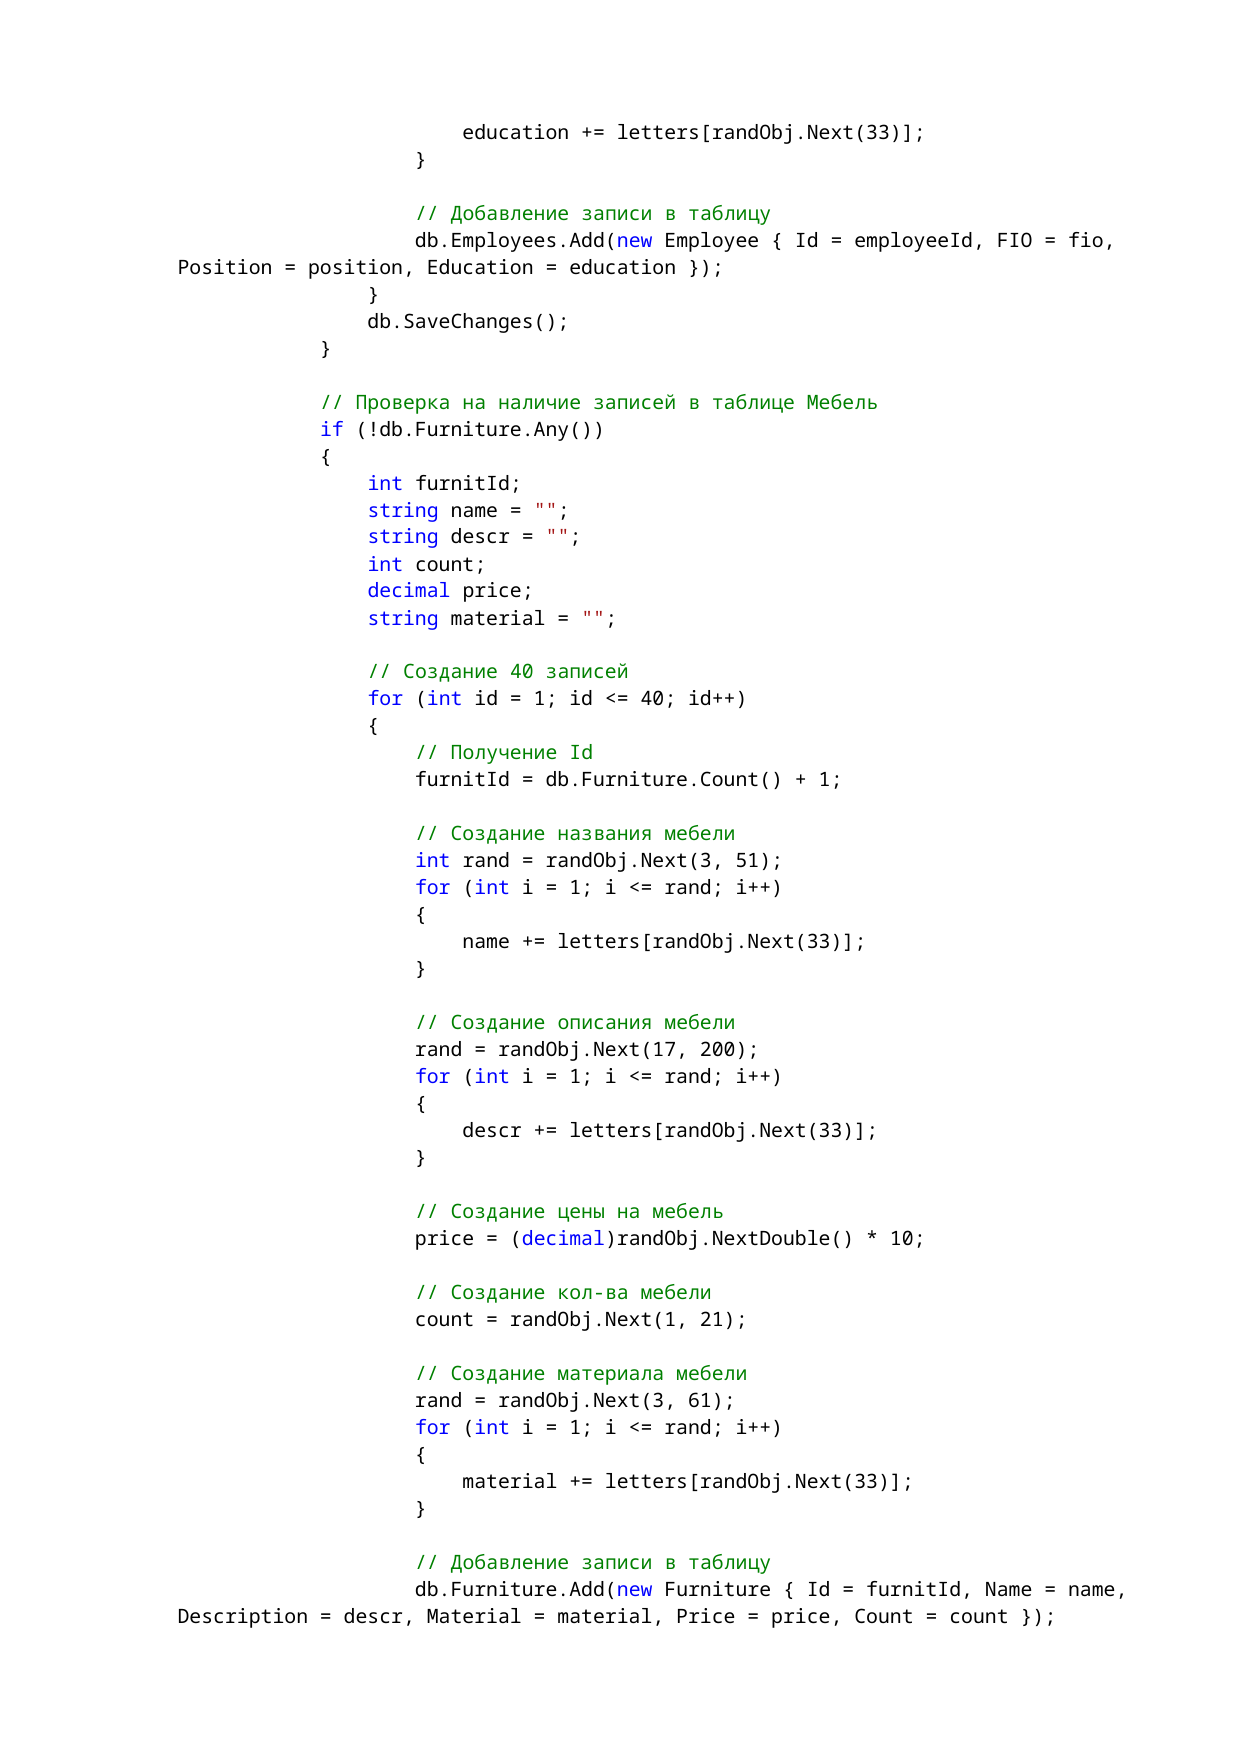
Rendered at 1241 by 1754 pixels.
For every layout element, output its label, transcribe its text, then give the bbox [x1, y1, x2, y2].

text int furnitId; [177, 469, 1152, 496]
text rand = randObj.Next(17, 200); [177, 1035, 1152, 1062]
text furnitId = db.Furniture.Count() + 1; [177, 766, 1152, 793]
text descr += letters[randObj.Next(33)]; [177, 1116, 1152, 1143]
text for (int id = 1; id <= 40; id++) [177, 685, 1152, 712]
text // Создание описания мебели [177, 1008, 1152, 1035]
text string material = ""; [177, 604, 1152, 631]
text { [177, 1089, 1152, 1116]
text db.Furniture.Add(new Furniture { Id = furnitId, Name = name, Description = descr, Material = material, Price = price, Count = count }); [177, 1575, 1152, 1629]
text } [177, 1494, 1152, 1521]
text { [177, 901, 1152, 927]
text int count; [177, 550, 1152, 577]
text // Добавление записи в таблицу [177, 199, 1152, 226]
text } [177, 1143, 1152, 1170]
text // Создание цены на мебель [177, 1197, 1152, 1224]
text string descr = ""; [177, 523, 1152, 550]
text } [177, 334, 1152, 361]
text if (!db.Furniture.Any()) [177, 415, 1152, 442]
text int rand = randObj.Next(3, 51); [177, 847, 1152, 873]
text { [177, 1440, 1152, 1467]
text for (int i = 1; i <= rand; i++) [177, 1062, 1152, 1089]
text } [177, 145, 1152, 172]
text education += letters[randObj.Next(33)]; [177, 118, 1152, 145]
text string name = ""; [177, 496, 1152, 523]
text { [177, 442, 1152, 469]
text // Получение Id [177, 739, 1152, 766]
text name += letters[randObj.Next(33)]; [177, 927, 1152, 954]
text db.SaveChanges(); [177, 307, 1152, 334]
text for (int i = 1; i <= rand; i++) [177, 873, 1152, 901]
text { [177, 712, 1152, 739]
text decimal price; [177, 577, 1152, 604]
text // Создание кол-ва мебели [177, 1278, 1152, 1305]
text count = randObj.Next(1, 21); [177, 1305, 1152, 1332]
text // Добавление записи в таблицу [177, 1548, 1152, 1575]
text } [177, 280, 1152, 307]
text } [177, 954, 1152, 981]
text for (int i = 1; i <= rand; i++) [177, 1413, 1152, 1440]
text rand = randObj.Next(3, 61); [177, 1386, 1152, 1413]
text db.Employees.Add(new Employee { Id = employeeId, FIO = fio, Position = position, Education = education }); [177, 226, 1152, 280]
text // Создание материала мебели [177, 1359, 1152, 1386]
text // Создание названия мебели [177, 819, 1152, 847]
text // Проверка на наличие записей в таблице Мебель [177, 388, 1152, 415]
text // Создание 40 записей [177, 658, 1152, 685]
text material += letters[randObj.Next(33)]; [177, 1467, 1152, 1494]
text price = (decimal)randObj.NextDouble() * 10; [177, 1224, 1152, 1251]
